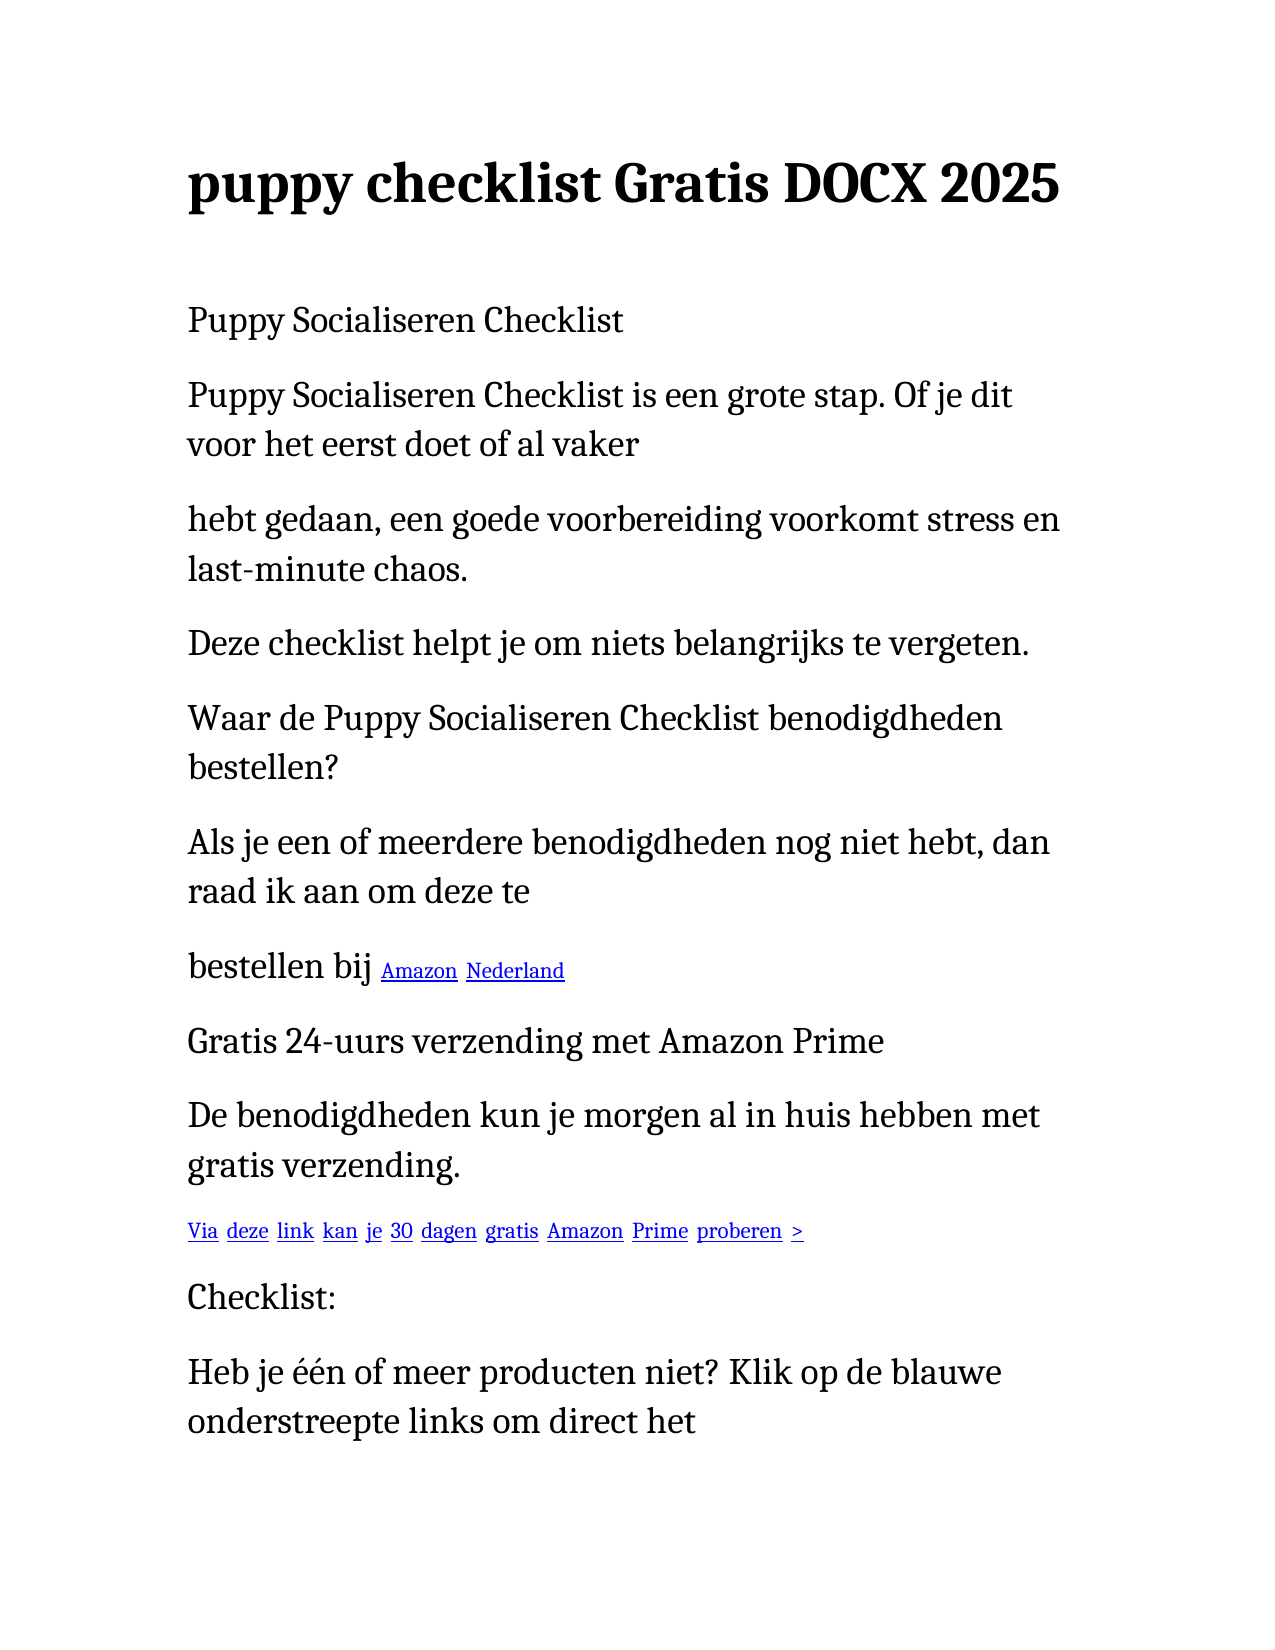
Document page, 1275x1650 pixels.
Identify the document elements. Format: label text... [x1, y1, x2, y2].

text Puppy Socialiseren Checklist [187, 299, 1087, 342]
text puppy checklist Gratis DOCX 2025 [187, 150, 1087, 217]
text hebt gedaan, een goede voorbereiding voorkomt stress en last-minute chaos. [187, 498, 1087, 590]
text De benodigdheden kun je morgen al in huis hebben met gratis verzending. [187, 1094, 1087, 1187]
text Waar de Puppy Socialiseren Checklist benodigdheden bestellen? [187, 696, 1087, 789]
text bestellen bij Amazon Nederland [187, 945, 1087, 988]
text Heb je één of meer producten niet? Klik op de blauwe onderstreepte links om direct het [187, 1351, 1087, 1443]
text Als je een of meerdere benodigdheden nog niet hebt, dan raad ik aan om deze te [187, 821, 1087, 913]
text Deze checklist helpt je om niets belangrijks te vergeten. [187, 622, 1087, 665]
text Gratis 24-uurs verzending met Amazon Prime [187, 1019, 1087, 1062]
text Puppy Socialiseren Checklist is een grote stap. Of je dit voor het eerst doet of al vaker [187, 373, 1087, 466]
text Via deze link kan je 30 dagen gratis Amazon Prime proberen > [187, 1218, 1087, 1244]
text Checklist: [187, 1276, 1087, 1319]
